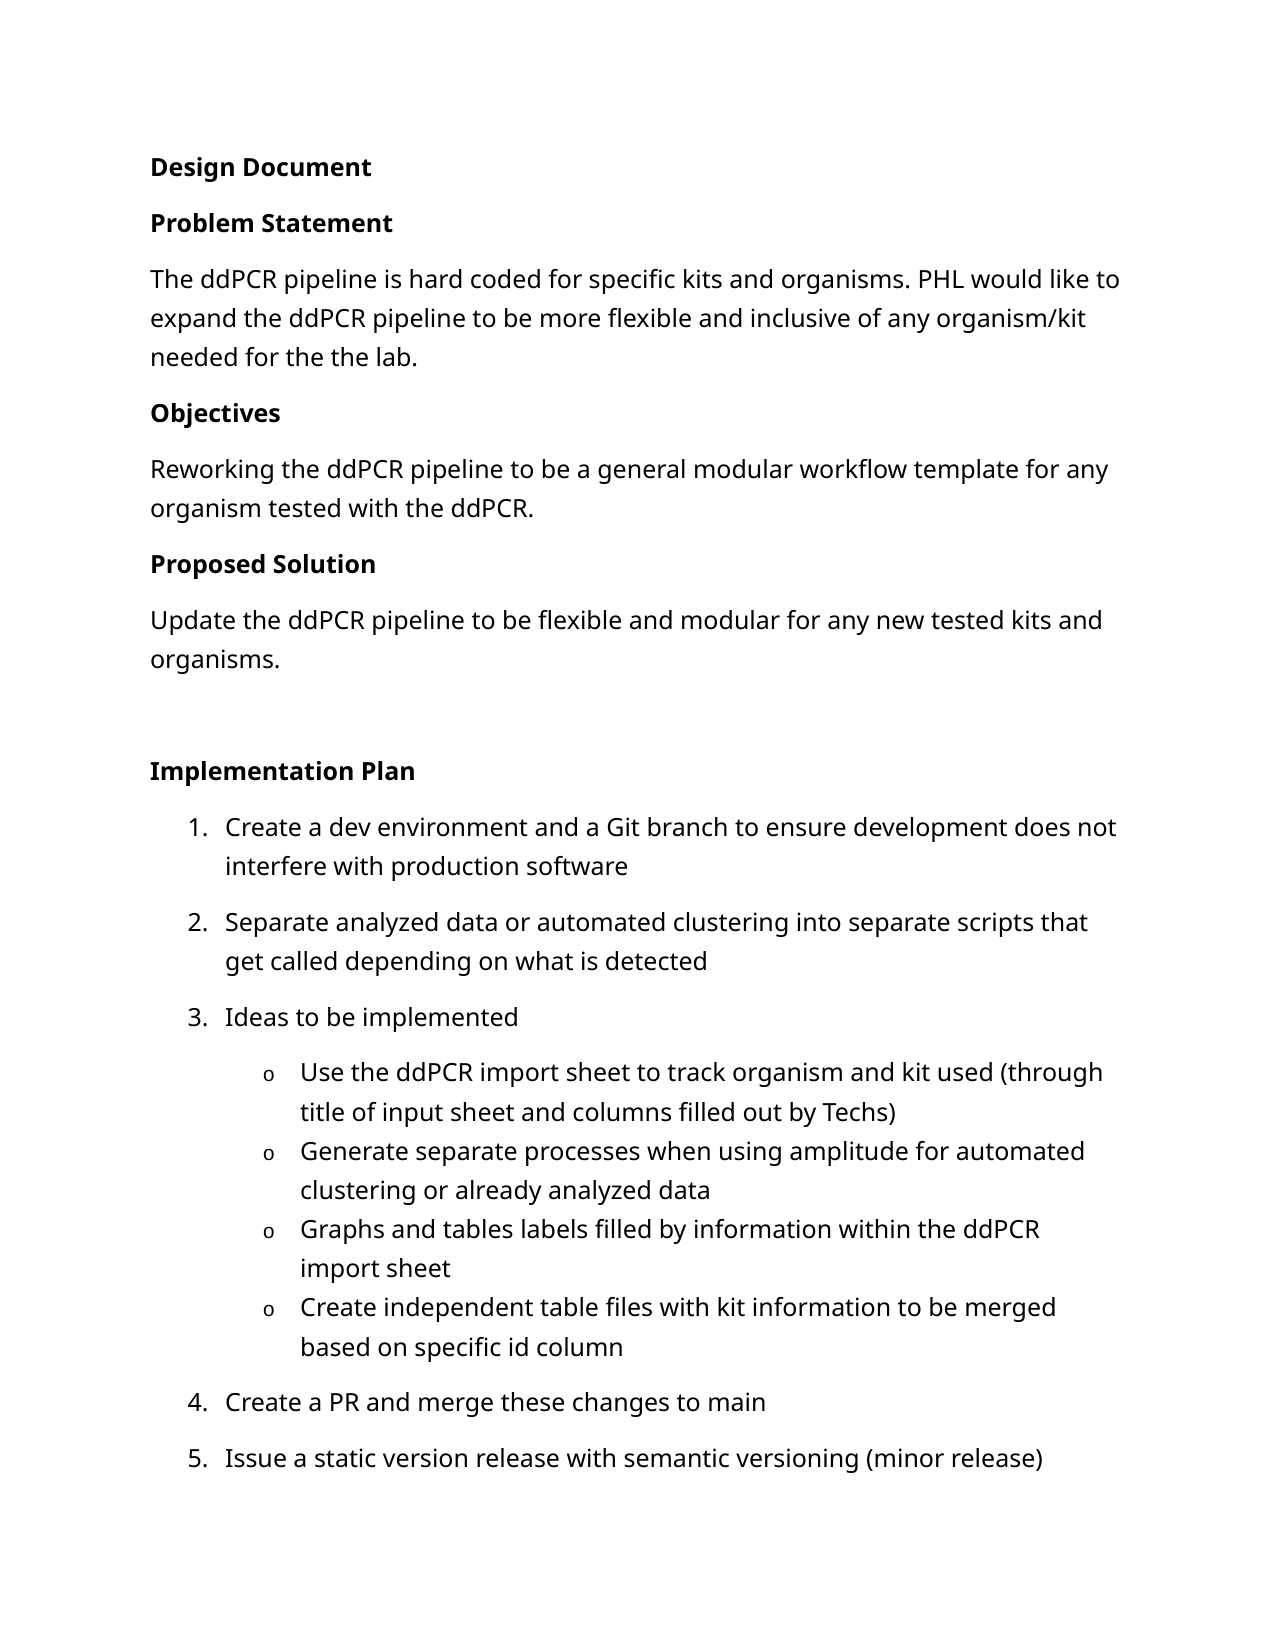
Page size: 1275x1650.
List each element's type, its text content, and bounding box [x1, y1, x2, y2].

text Proposed Solution [150, 547, 1125, 581]
list Ideas to be implemented [187, 999, 1125, 1033]
list Create a PR and merge these changes to main [187, 1385, 1125, 1419]
text Update the ddPCR pipeline to be flexible and modular for any new tested kits and organisms. [150, 602, 1125, 676]
text Objectives [150, 396, 1125, 430]
list Graphs and tables labels filled by information within the ddPCR import sheet [262, 1212, 1125, 1285]
list Separate analyzed data or automated clustering into separate scripts that get called depending on what is detected [187, 904, 1125, 977]
text Design Document [150, 150, 1125, 184]
text Reworking the ddPCR pipeline to be a general modular workflow template for any organism tested with the ddPCR. [150, 452, 1125, 525]
list Generate separate processes when using amplitude for automated clustering or already analyzed data [262, 1133, 1125, 1207]
text Implementation Plan [150, 753, 1125, 787]
text Problem Statement [150, 206, 1125, 240]
list Create independent table files with kit information to be merged based on specific id column [262, 1290, 1125, 1363]
list Use the ddPCR import sheet to track organism and kit used (through title of input sheet and columns filled out by Techs) [262, 1055, 1125, 1128]
list Create a dev environment and a Git branch to ensure development does not interfere with production software [187, 809, 1125, 882]
list Issue a static version release with semantic versioning (minor release) [187, 1441, 1125, 1475]
text The ddPCR pipeline is hard coded for specific kits and organisms. PHL would like to expand the ddPCR pipeline to be more flexible and inclusive of any organism/kit needed for the the lab. [150, 262, 1125, 374]
